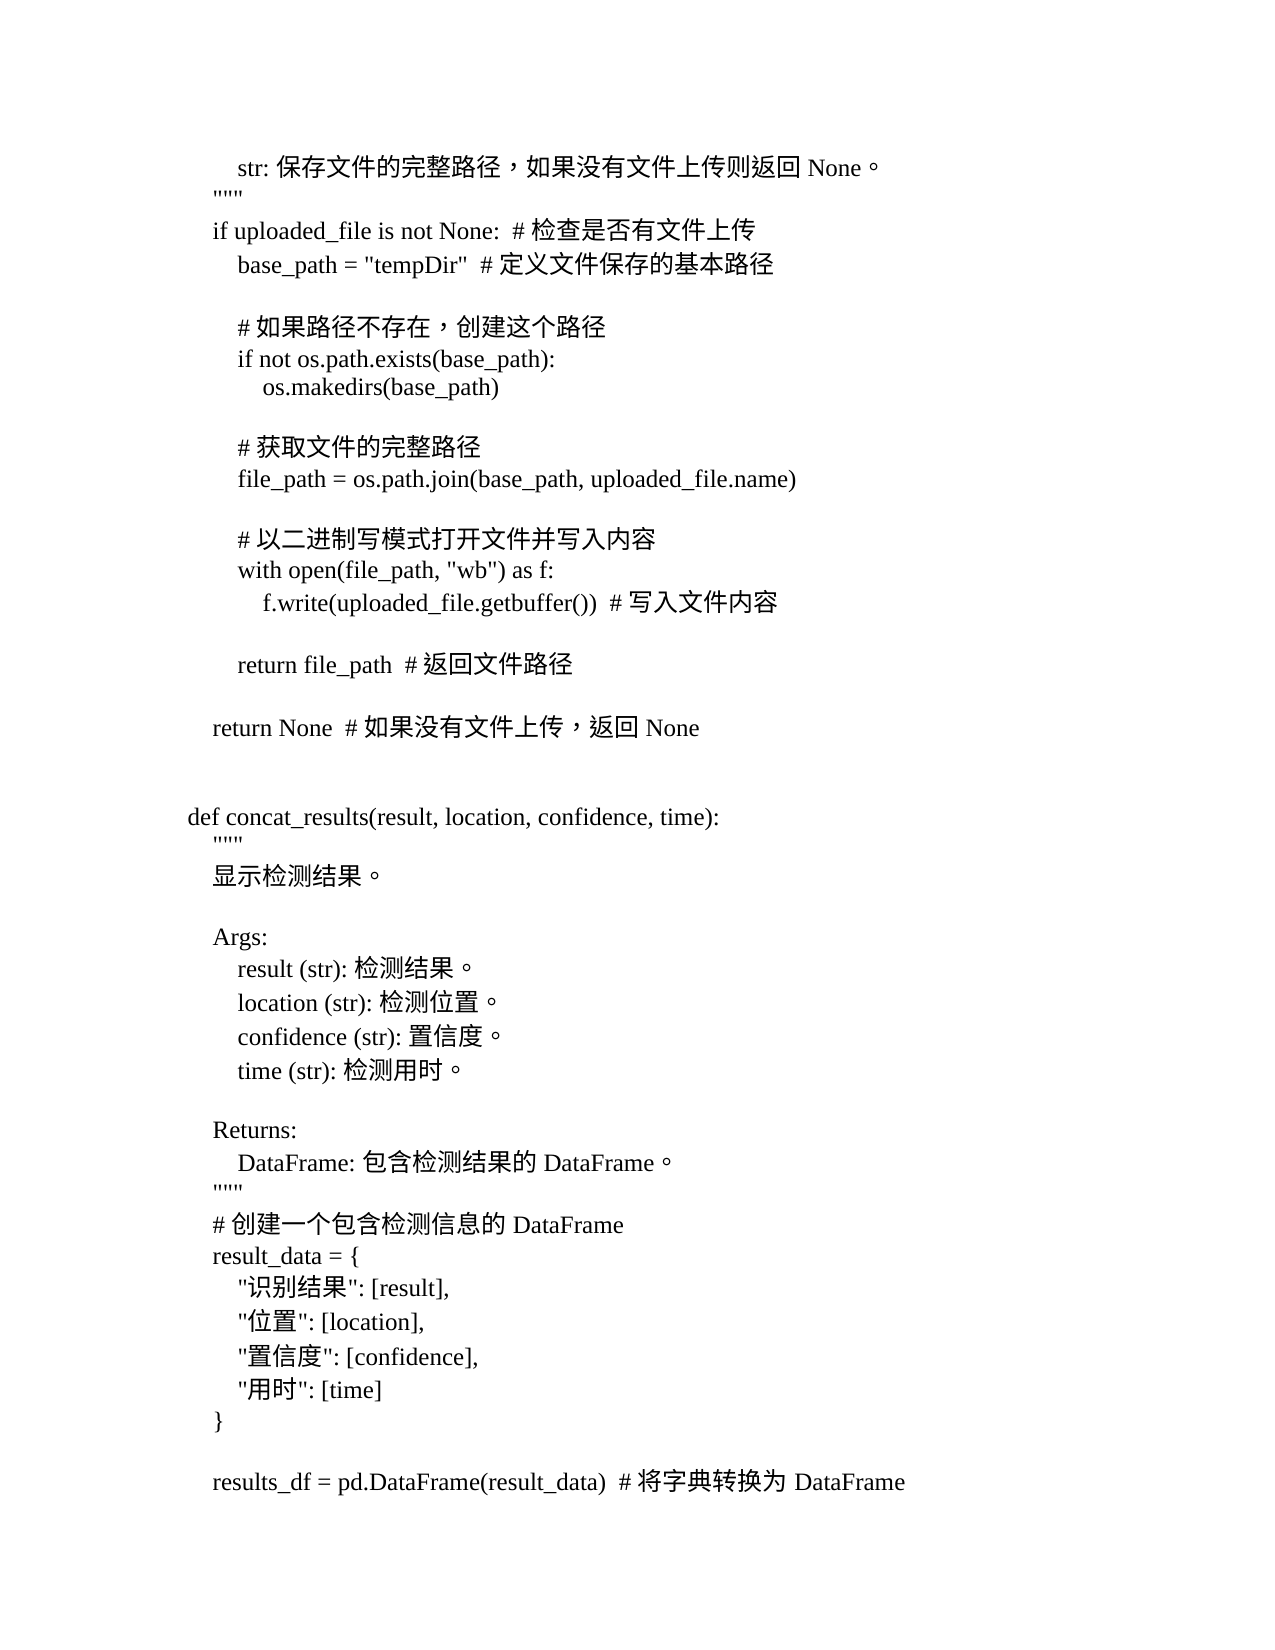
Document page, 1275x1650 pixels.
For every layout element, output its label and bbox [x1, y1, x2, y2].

text [187, 150, 1087, 1498]
